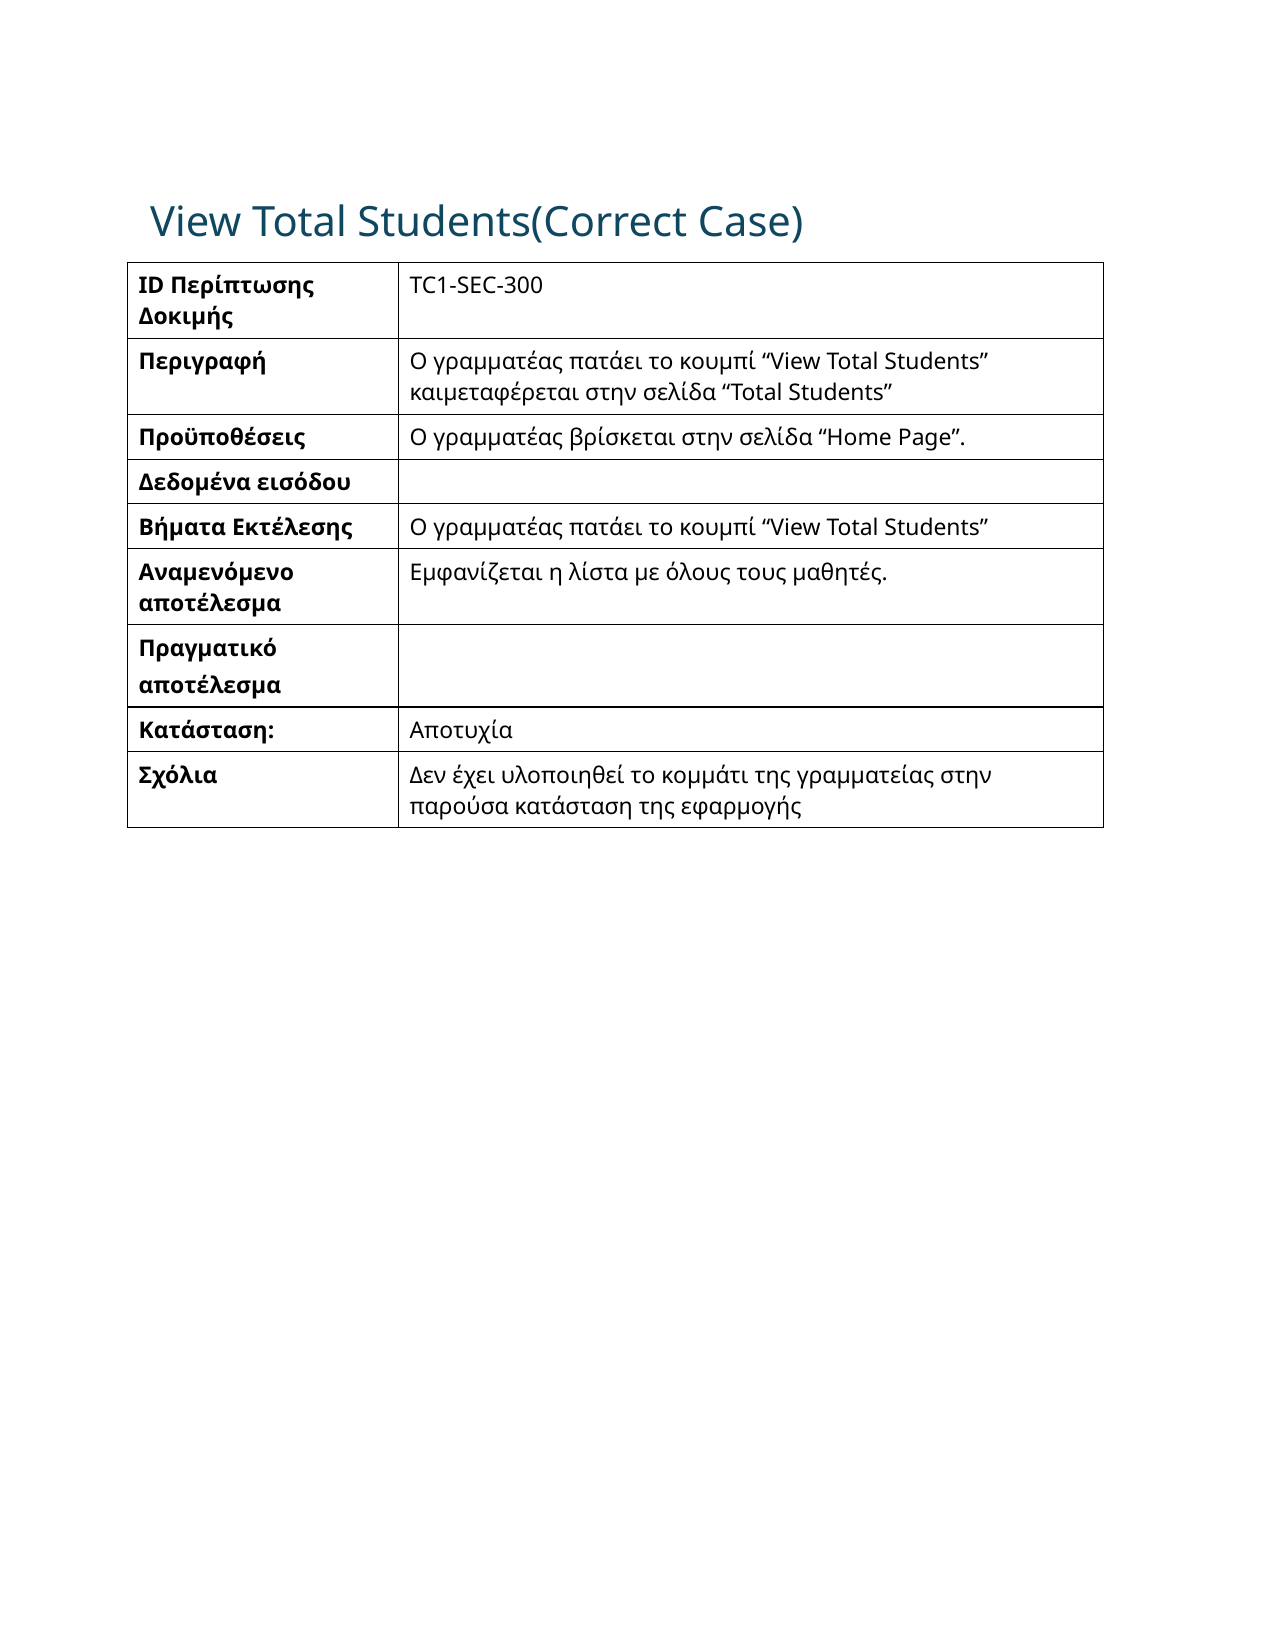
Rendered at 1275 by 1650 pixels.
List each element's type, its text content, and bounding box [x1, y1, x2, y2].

table_header ID Περίπτωσης Δοκιμής [128, 263, 398, 338]
table_cell Δεδομένα εισόδου [128, 460, 398, 503]
table_cell [399, 625, 1103, 706]
table_cell Περιγραφή [128, 339, 398, 414]
table_cell Εμφανίζεται η λίστα με όλους τους μαθητές. [399, 549, 1103, 624]
table_cell Σχόλια [128, 752, 398, 827]
table_cell [399, 460, 1103, 503]
table_cell Ο γραμματέας βρίσκεται στην σελίδα “Home Page”. [399, 415, 1103, 458]
table_cell Κατάσταση: [128, 708, 398, 751]
table_cell Ο γραμματέας πατάει το κουμπί “View Total Students” [399, 504, 1103, 548]
table_cell Αναμενόμενο αποτέλεσμα [128, 549, 398, 624]
table_cell Προϋποθέσεις [128, 415, 398, 458]
table_cell Ο γραμματέας πατάει το κουμπί “View Total Students” καιμεταφέρεται στην σελίδα “Total Students” [399, 339, 1103, 414]
table_cell Δεν έχει υλοποιηθεί το κομμάτι της γραμματείας στην παρούσα κατάσταση της εφαρμογής [399, 752, 1103, 827]
table_cell Πραγματικό αποτέλεσμα [128, 625, 398, 706]
table_cell Βήματα Εκτέλεσης [128, 504, 398, 548]
table_header TC1-SEC-300 [399, 263, 1103, 338]
subtitle View Total Students(Correct Case) [150, 192, 1125, 249]
table_cell Αποτυχία [399, 708, 1103, 751]
